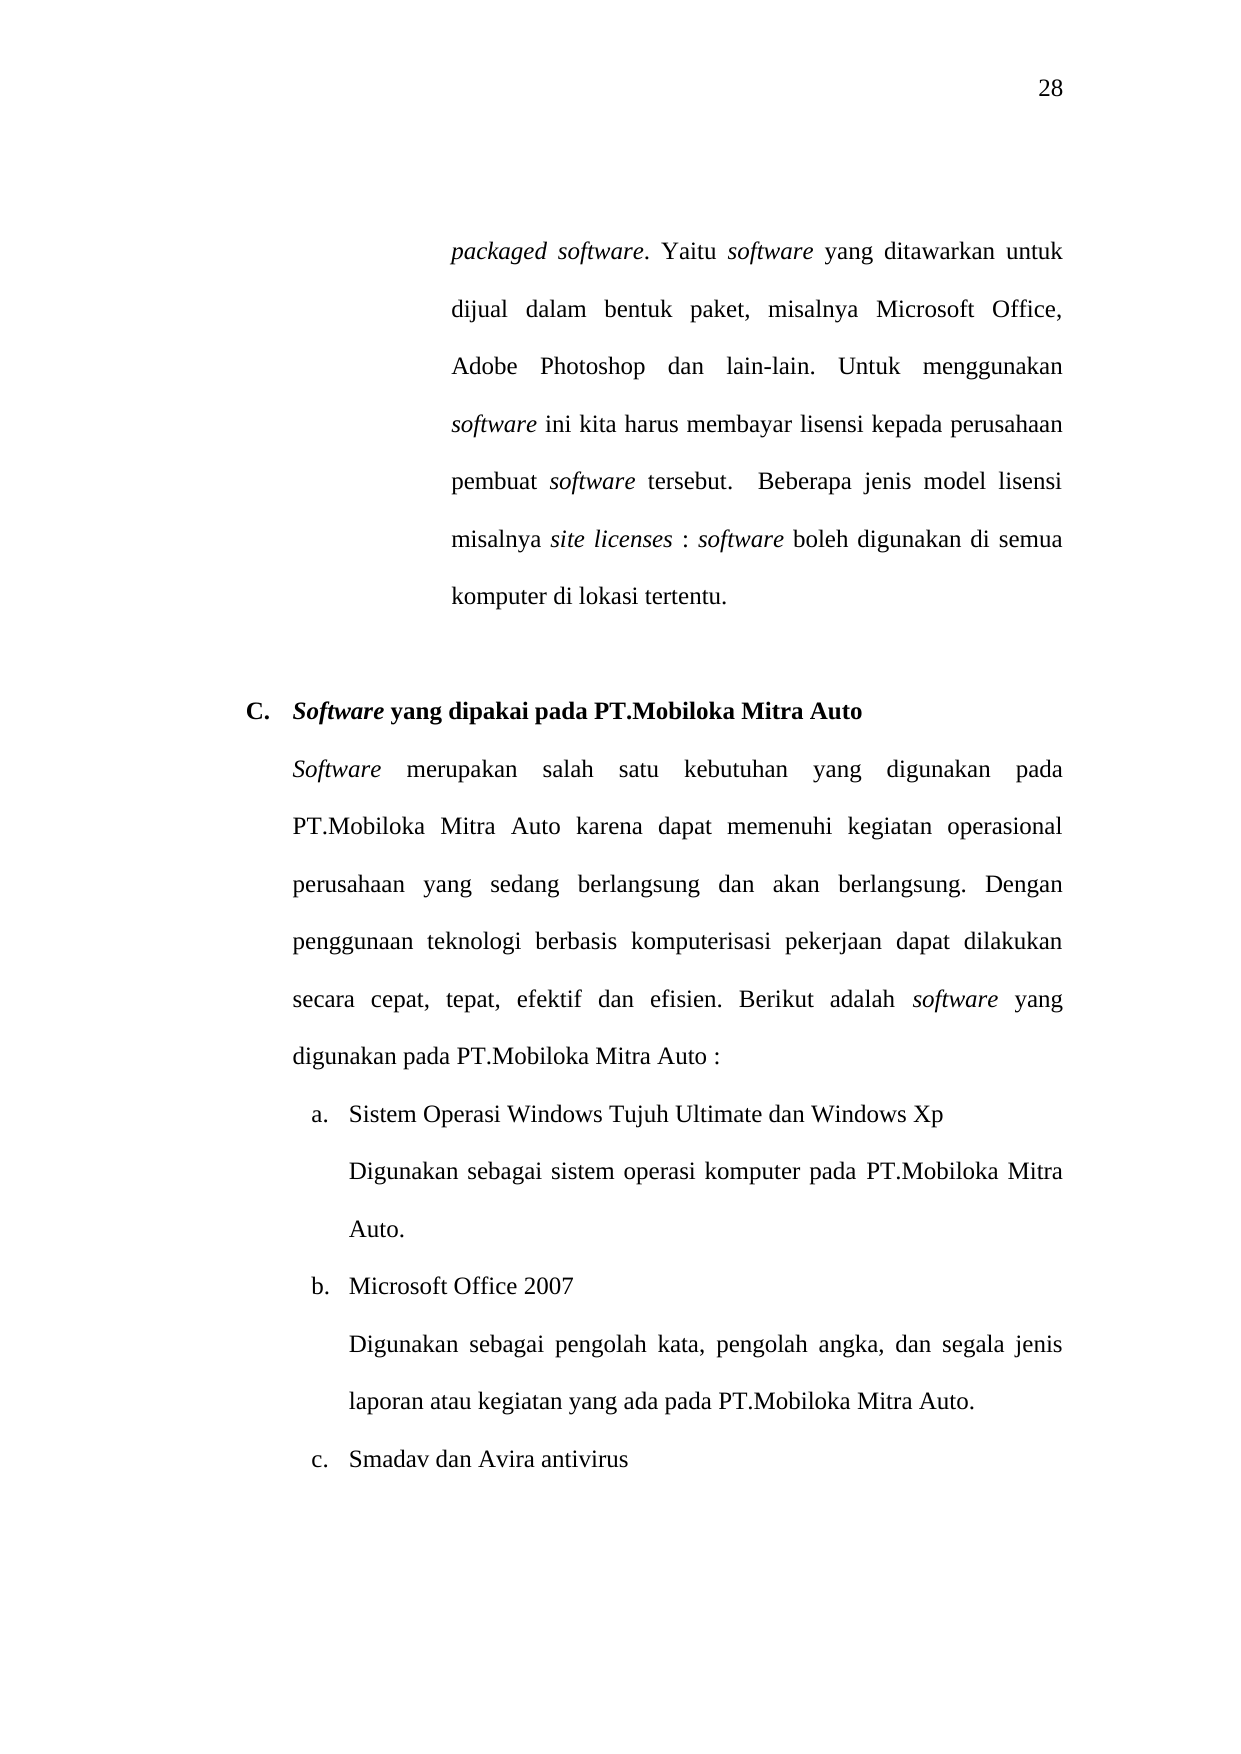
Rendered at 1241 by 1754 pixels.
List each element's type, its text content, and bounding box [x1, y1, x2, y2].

list Software yang dipakai pada PT.Mobiloka Mitra Auto [246, 696, 1063, 725]
list Digunakan sebagai sistem operasi komputer pada PT.Mobiloka Mitra Auto. [349, 1156, 1063, 1242]
list Smadav dan Avira antivirus [311, 1444, 1063, 1472]
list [413, 236, 1063, 610]
list Microsoft Office 2007 [311, 1271, 1063, 1300]
list Digunakan sebagai pengolah kata, pengolah angka, dan segala jenis laporan atau kegiatan yang ada pada PT.Mobiloka Mitra Auto. [349, 1329, 1063, 1415]
list Sistem Operasi Windows Tujuh Ultimate dan Windows Xp [311, 1099, 1063, 1127]
list Software merupakan salah satu kebutuhan yang digunakan pada PT.Mobiloka Mitra Auto karena dapat memenuhi kegiatan operasional perusahaan yang sedang berlangsung dan akan berlangsung. Dengan penggunaan teknologi berbasis komputerisasi pekerjaan dapat dilakukan secara cepat, tepat, efektif dan efisien. Berikut adalah software yang digunakan pada PT.Mobiloka Mitra Auto : [292, 754, 1063, 1070]
